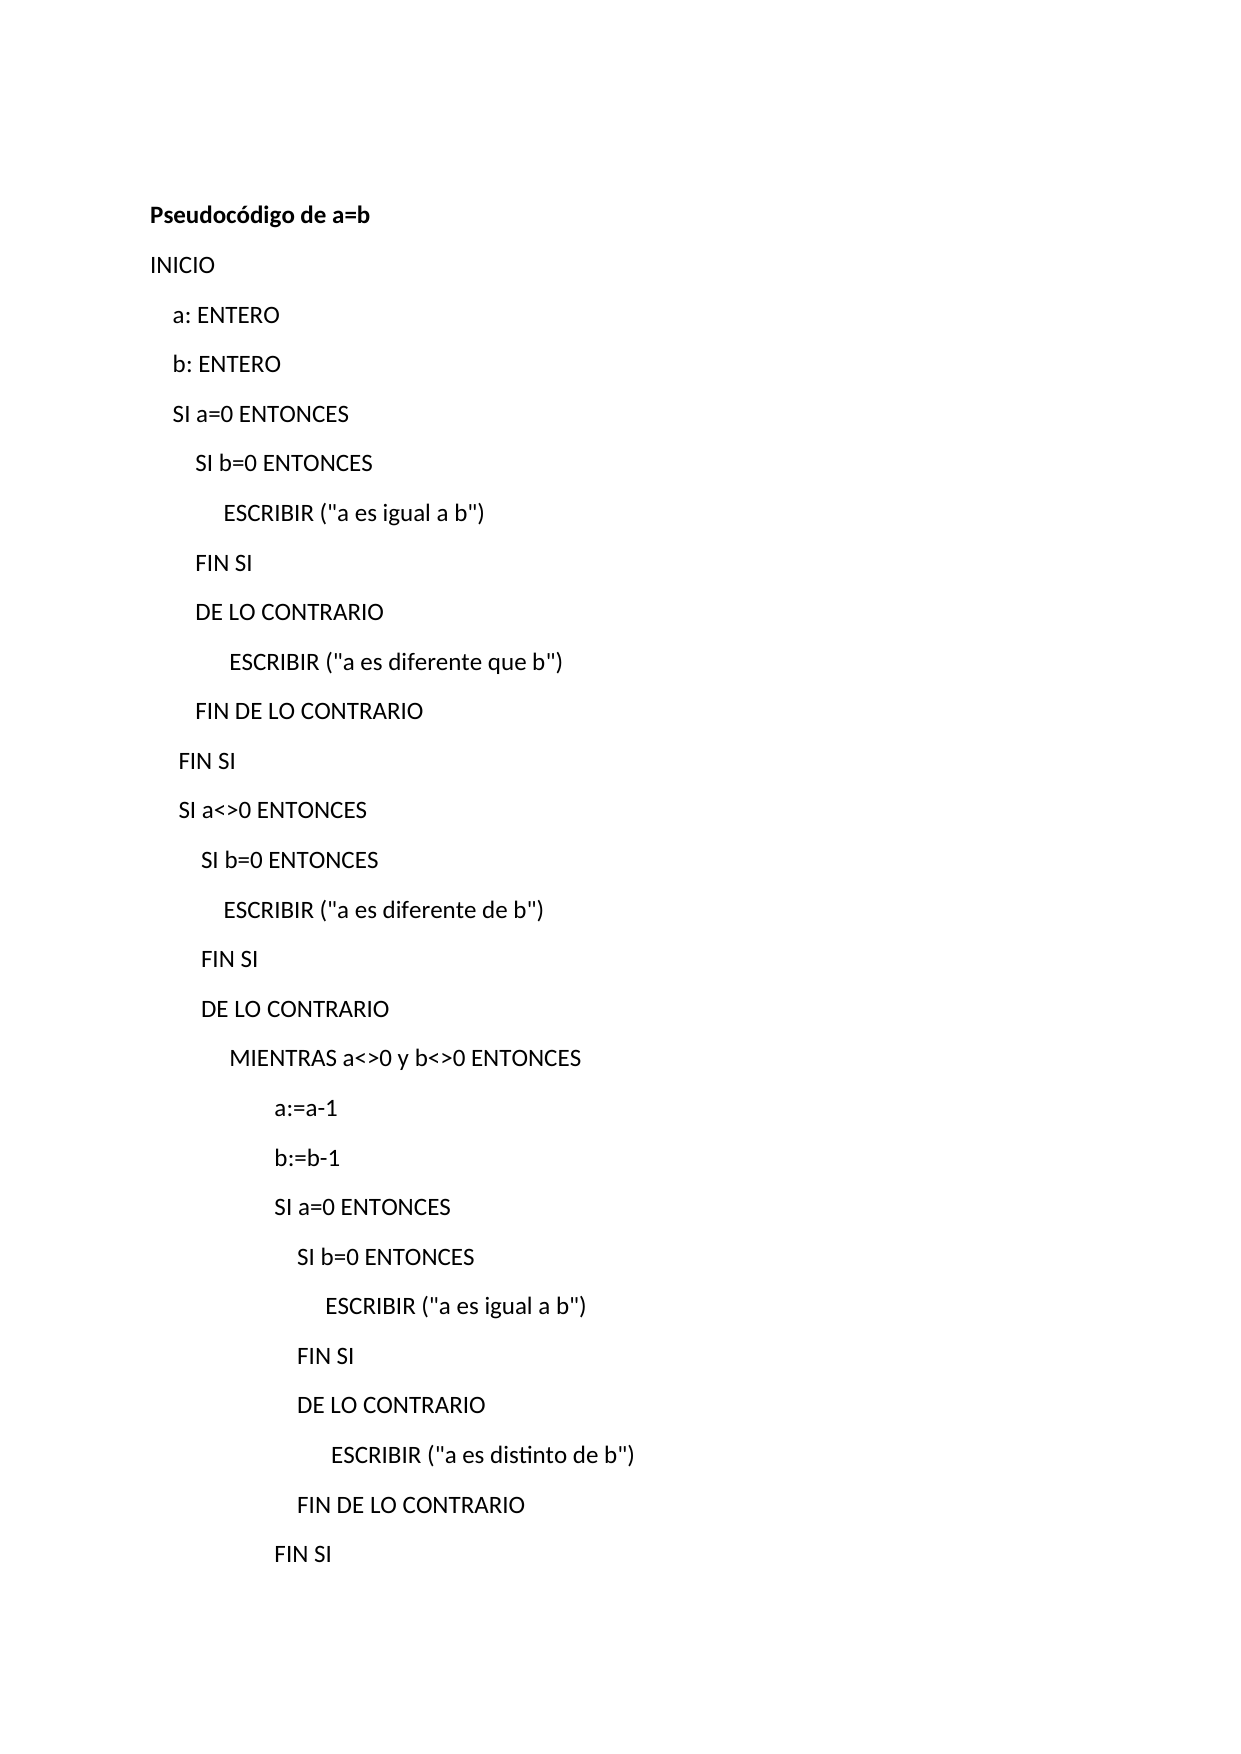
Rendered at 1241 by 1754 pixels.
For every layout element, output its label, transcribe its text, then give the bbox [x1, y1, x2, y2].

text SI a=0 ENTONCES [150, 1191, 1090, 1222]
text b: ENTERO [150, 348, 1090, 379]
text a:=a-1 [150, 1092, 1090, 1123]
text ESCRIBIR ("a es diferente de b") [150, 894, 1090, 924]
text DE LO CONTRARIO [150, 1389, 1090, 1420]
text Pseudocódigo de a=b [150, 199, 1090, 230]
text ESCRIBIR ("a es distinto de b") [150, 1439, 1090, 1470]
text ESCRIBIR ("a es diferente que b") [150, 646, 1090, 676]
text FIN SI [150, 547, 1090, 577]
text SI b=0 ENTONCES [150, 1241, 1090, 1271]
text FIN DE LO CONTRARIO [150, 1489, 1090, 1519]
text ESCRIBIR ("a es igual a b") [150, 497, 1090, 528]
text FIN SI [150, 1538, 1090, 1569]
text FIN SI [150, 1340, 1090, 1371]
text b:=b-1 [150, 1142, 1090, 1172]
text DE LO CONTRARIO [150, 993, 1090, 1023]
text ESCRIBIR ("a es igual a b") [150, 1290, 1090, 1321]
text DE LO CONTRARIO [150, 596, 1090, 627]
text SI a=0 ENTONCES [150, 398, 1090, 428]
text FIN SI [150, 745, 1090, 776]
text FIN DE LO CONTRARIO [150, 695, 1090, 726]
text SI a<>0 ENTONCES [150, 794, 1090, 825]
text SI b=0 ENTONCES [150, 447, 1090, 478]
text a: ENTERO [150, 299, 1090, 329]
text INICIO [150, 249, 1090, 280]
text MIENTRAS a<>0 y b<>0 ENTONCES [150, 1042, 1090, 1073]
text FIN SI [150, 943, 1090, 974]
text SI b=0 ENTONCES [150, 844, 1090, 875]
